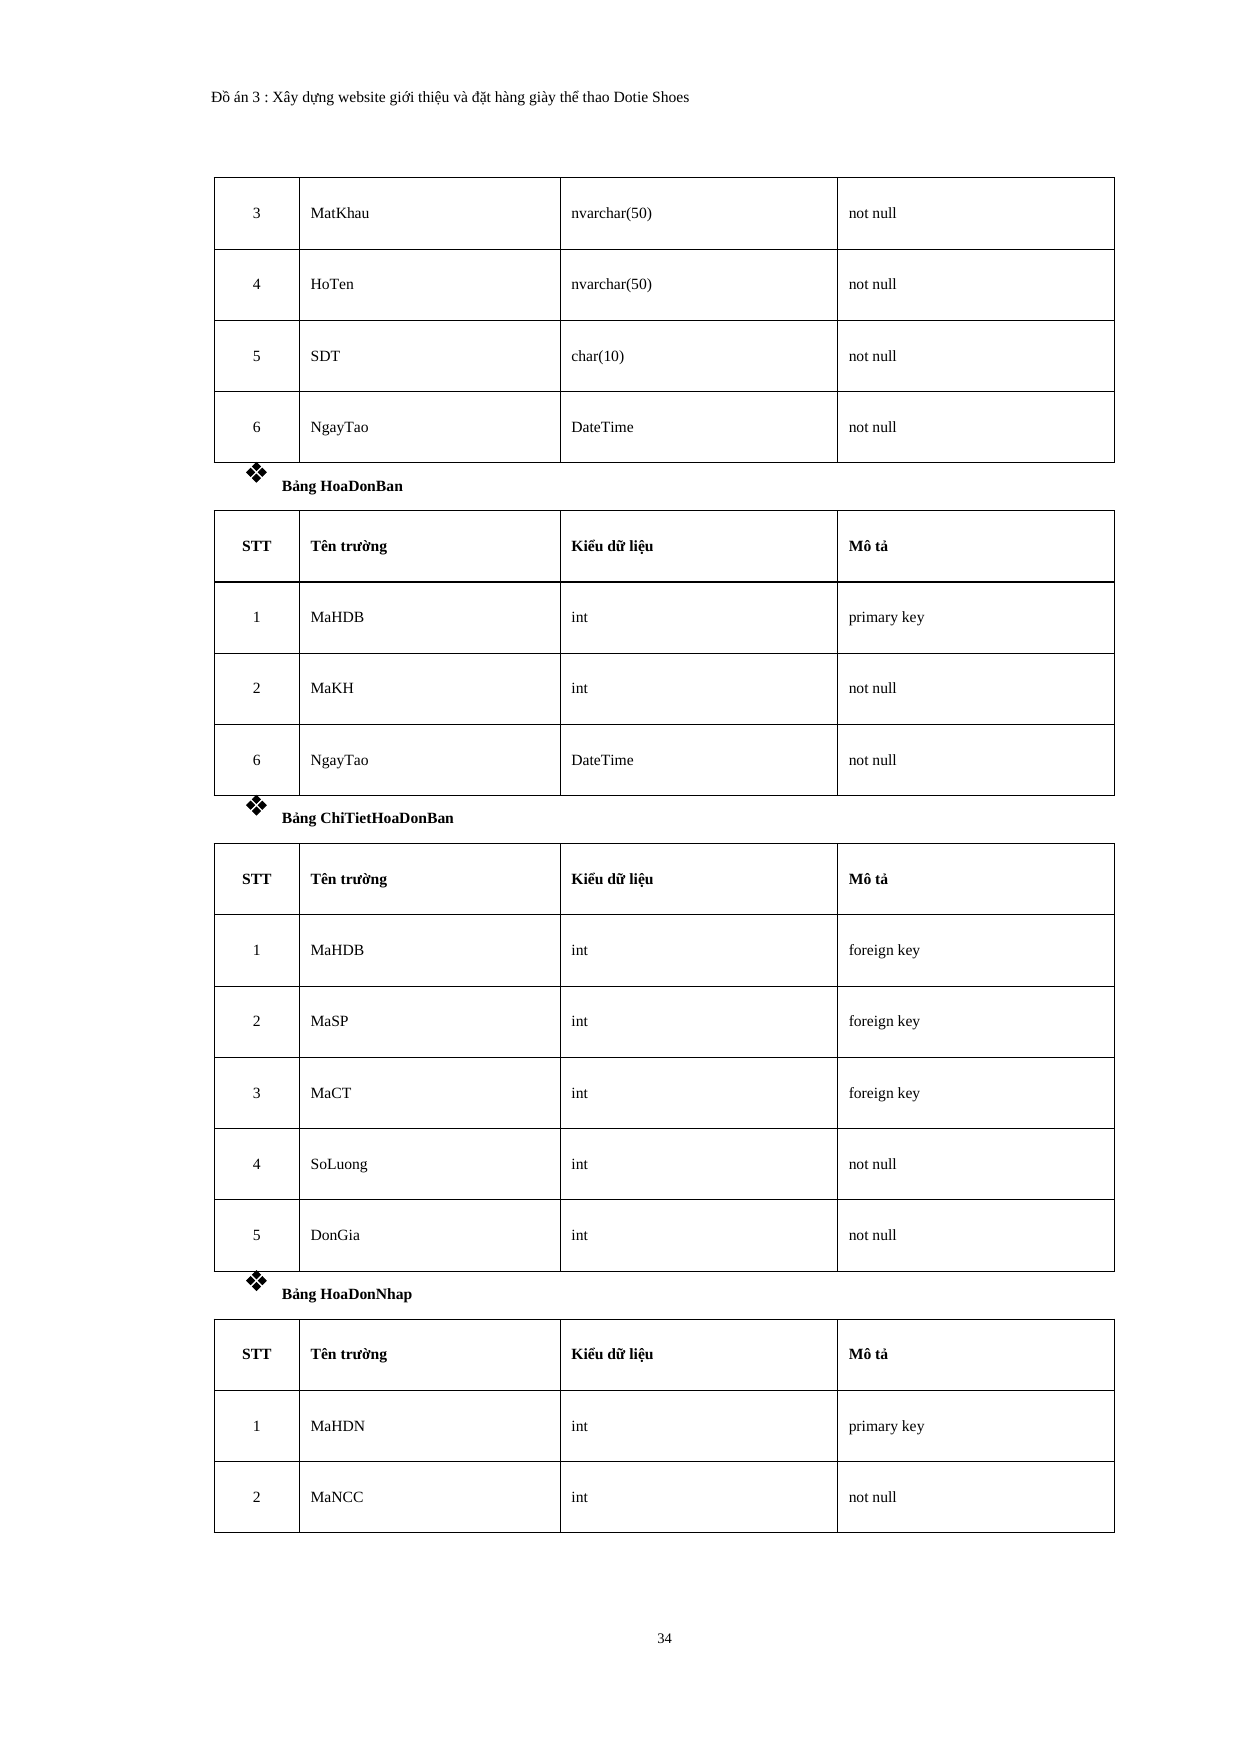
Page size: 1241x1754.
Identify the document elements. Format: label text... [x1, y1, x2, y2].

table_cell not null [838, 392, 1114, 462]
table_cell 2 [215, 1462, 299, 1532]
table_cell int [561, 1462, 837, 1532]
table_header STT [215, 1320, 299, 1390]
table_cell int [561, 583, 837, 653]
table_cell not null [838, 178, 1114, 248]
table_cell MatKhau [300, 178, 560, 248]
table_cell MaSP [300, 987, 560, 1057]
table_cell MaHDB [300, 915, 560, 986]
table_header Tên trường [300, 511, 560, 581]
table_cell char(10) [561, 321, 837, 391]
table_cell MaHDN [300, 1391, 560, 1461]
table_cell 2 [215, 987, 299, 1057]
table_cell SoLuong [300, 1129, 560, 1199]
table_cell 1 [215, 583, 299, 653]
list Bảng HoaDonNhap [244, 1272, 1122, 1303]
table_cell nvarchar(50) [561, 178, 837, 248]
table_cell foreign key [838, 987, 1114, 1057]
table_header Kiểu dữ liệu [561, 511, 837, 581]
table_cell NgayTao [300, 725, 560, 795]
table_cell int [561, 1058, 837, 1128]
table_cell 6 [215, 725, 299, 795]
table_cell int [561, 654, 837, 724]
table_cell 4 [215, 250, 299, 320]
table_cell NgayTao [300, 392, 560, 462]
table_cell MaNCC [300, 1462, 560, 1532]
table_cell not null [838, 321, 1114, 391]
list Bảng ChiTietHoaDonBan [244, 796, 1122, 827]
table_cell 3 [215, 178, 299, 248]
list Bảng HoaDonBan [244, 463, 1122, 494]
table_cell MaHDB [300, 583, 560, 653]
table_cell not null [838, 725, 1114, 795]
table_cell DateTime [561, 392, 837, 462]
table_cell MaKH [300, 654, 560, 724]
table_header Mô tả [838, 511, 1114, 581]
table_cell 5 [215, 1200, 299, 1271]
table_cell not null [838, 1462, 1114, 1532]
table_cell 4 [215, 1129, 299, 1199]
table_cell int [561, 987, 837, 1057]
table_cell not null [838, 654, 1114, 724]
table_header STT [215, 511, 299, 581]
table_cell nvarchar(50) [561, 250, 837, 320]
table_header Kiểu dữ liệu [561, 844, 837, 914]
table_cell 6 [215, 392, 299, 462]
table_cell int [561, 915, 837, 986]
table_cell int [561, 1129, 837, 1199]
table_cell 3 [215, 1058, 299, 1128]
table_header STT [215, 844, 299, 914]
table_cell SDT [300, 321, 560, 391]
table_cell primary key [838, 583, 1114, 653]
table_header Mô tả [838, 844, 1114, 914]
table_cell 2 [215, 654, 299, 724]
table_cell 1 [215, 915, 299, 986]
table_cell int [561, 1391, 837, 1461]
table_cell 5 [215, 321, 299, 391]
table_cell MaCT [300, 1058, 560, 1128]
table_cell not null [838, 250, 1114, 320]
table_cell int [561, 1200, 837, 1271]
table_cell not null [838, 1129, 1114, 1199]
table_cell 1 [215, 1391, 299, 1461]
table_header Mô tả [838, 1320, 1114, 1390]
table_cell foreign key [838, 915, 1114, 986]
table_header Kiểu dữ liệu [561, 1320, 837, 1390]
table_header Tên trường [300, 1320, 560, 1390]
table_cell DateTime [561, 725, 837, 795]
table_cell not null [838, 1200, 1114, 1271]
table_cell foreign key [838, 1058, 1114, 1128]
table_header Tên trường [300, 844, 560, 914]
table_cell DonGia [300, 1200, 560, 1271]
table_cell primary key [838, 1391, 1114, 1461]
table_cell HoTen [300, 250, 560, 320]
